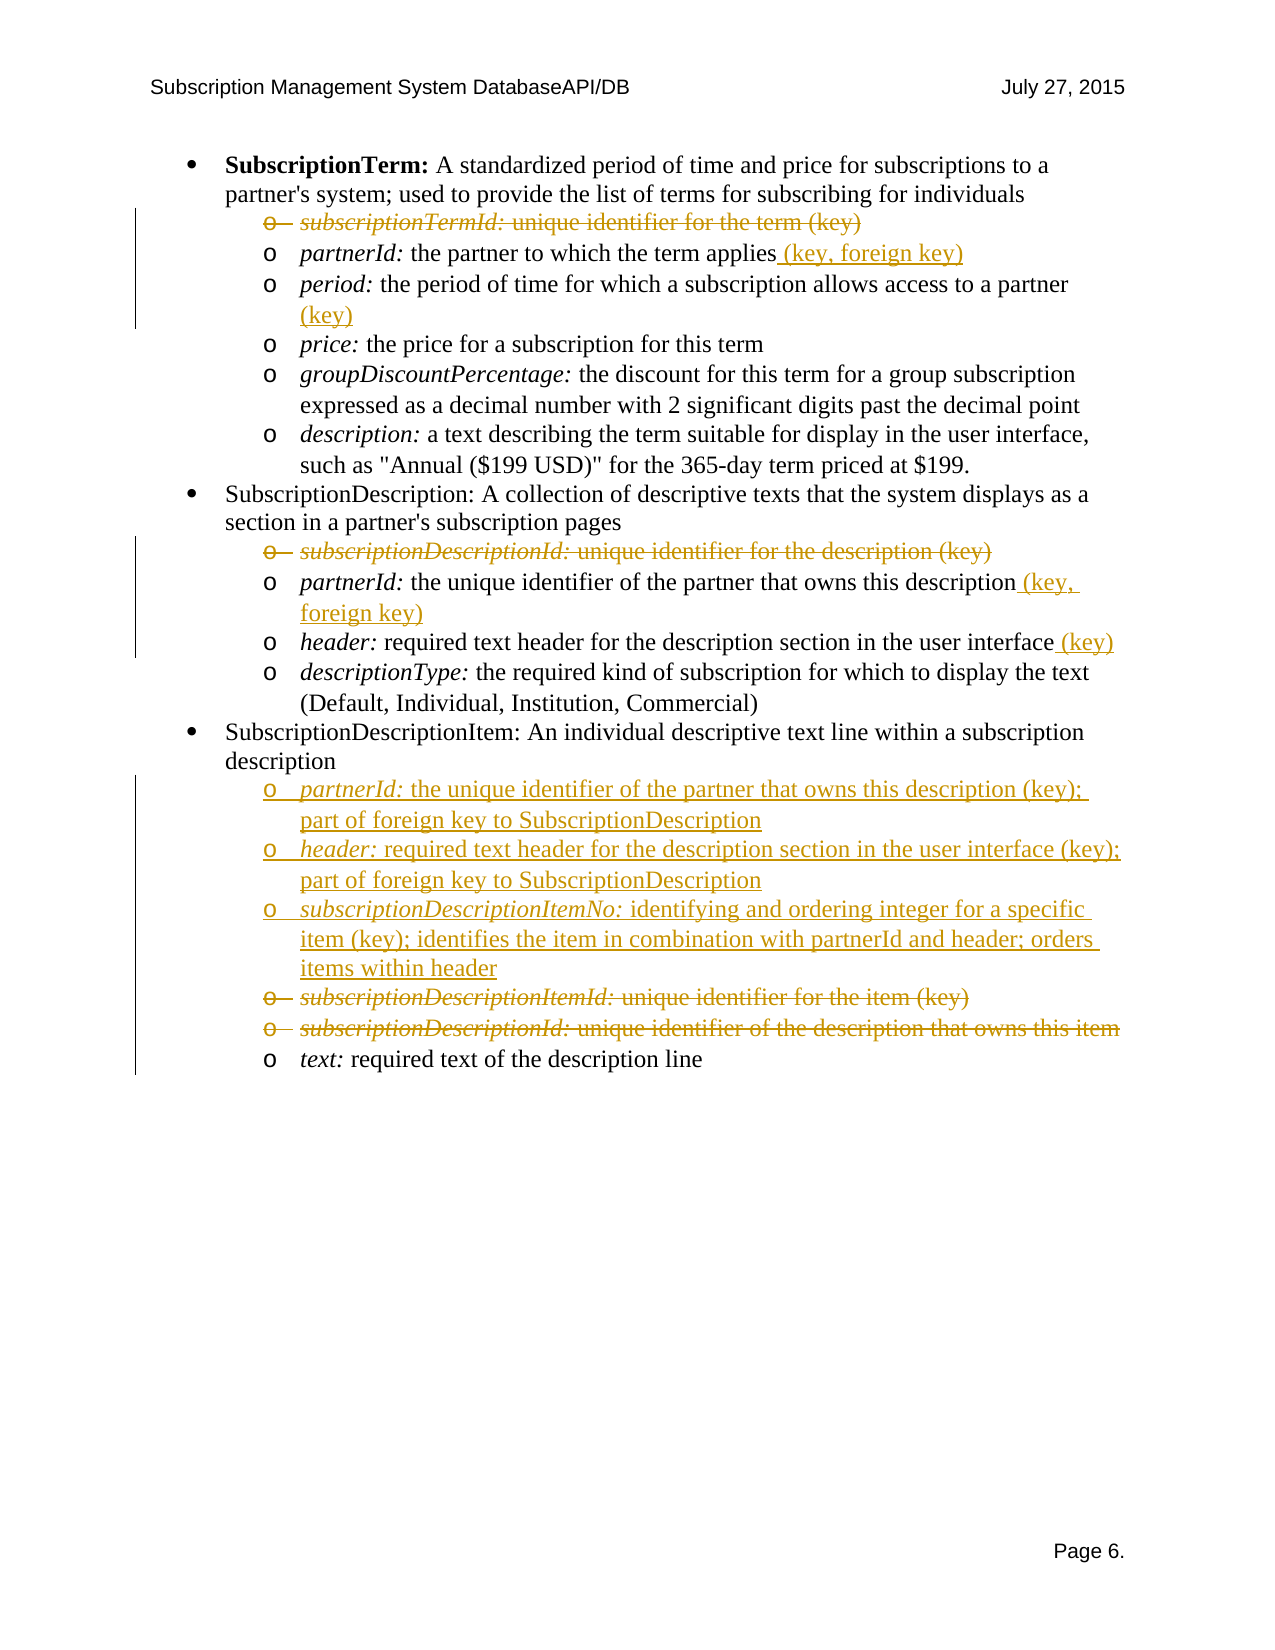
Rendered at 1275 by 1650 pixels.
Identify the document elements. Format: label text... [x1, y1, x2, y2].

list period: the period of time for which a subscription allows access to a partner [262, 269, 1125, 329]
list header: required text header for the description section in the user interface [262, 627, 1125, 657]
list partnerId: the unique identifier of the partner that owns this description [262, 567, 1125, 627]
list description: a text describing the term suitable for display in the user interface, such as "Annual ($199 USD)" for the 365-day term priced at $199. [262, 419, 1125, 479]
list partnerId: the partner to which the term applies [262, 238, 1125, 269]
list SubscriptionDescriptionItem: An individual descriptive text line within a subscription description [187, 717, 1125, 774]
list descriptionType: the required kind of subscription for which to display the text (Default, Individual, Institution, Commercial) [262, 657, 1125, 717]
list SubscriptionDescription: A collection of descriptive texts that the system displays as a section in a partner's subscription pages [187, 479, 1125, 536]
list SubscriptionTerm: A standardized period of time and price for subscriptions to a partner's system; used to provide the list of terms for subscribing for individuals [187, 150, 1125, 207]
list groupDiscountPercentage: the discount for this term for a group subscription expressed as a decimal number with 2 significant digits past the decimal point [262, 359, 1125, 419]
list price: the price for a subscription for this term [262, 329, 1125, 359]
list text: required text of the description line [262, 1044, 1125, 1074]
